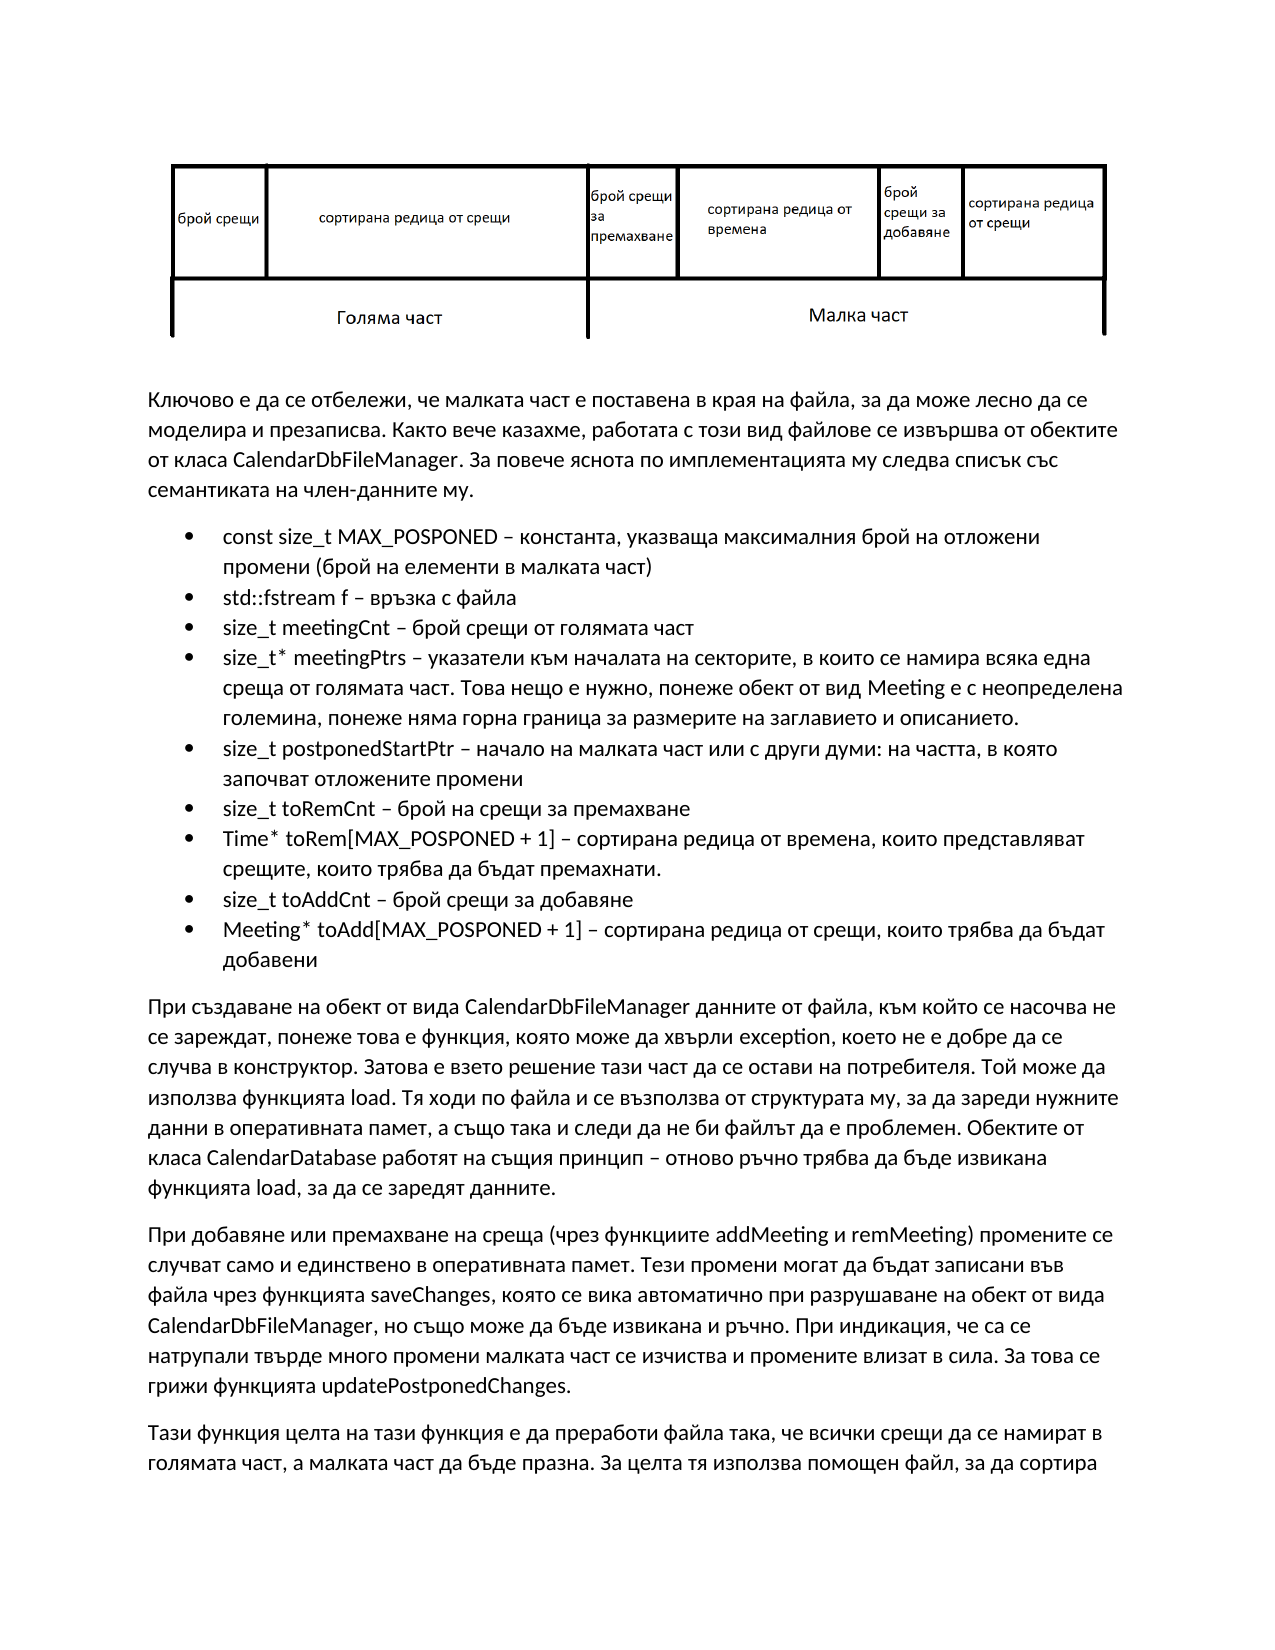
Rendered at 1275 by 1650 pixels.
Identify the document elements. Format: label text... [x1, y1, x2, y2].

list size_t toRemCnt – брой на срещи за премахване [185, 794, 1127, 822]
list Time* toRem[MAX_POSPONED + 1] – сортирана редица от времена, които представляват срещите, които трябва да бъдат премахнати. [185, 824, 1127, 882]
list size_t toAddCnt – брой срещи за добавяне [185, 885, 1127, 913]
text Ключово е да се отбележи, че малката част е поставена в края на файла, за да може лесно да се моделира и презаписва. Както вече казахме, работата с този вид файлове се извършва от обектите от класа CalendarDbFileManager. За повече яснота по имплементацията му следва списък със семантиката на член-данните му. [148, 385, 1127, 503]
list std::fstream f – връзка с файла [185, 583, 1127, 611]
picture [147, 147, 1127, 366]
list size_t meetingCnt – брой срещи от голямата част [185, 613, 1127, 641]
list size_t* meetingPtrs – указатели към началата на секторите, в които се намира всяка една среща от голямата част. Това нещо е нужно, понеже обект от вид Meeting е с неопределена големина, понеже няма горна граница за размерите на заглавието и описанието. [185, 643, 1127, 731]
list size_t postponedStartPtr – начало на малката част или с други думи: на частта, в която започват отложените промени [185, 734, 1127, 792]
text При създаване на обект от вида CalendarDbFileManager данните от файла, към който се насочва не се зареждат, понеже това е функция, която може да хвърли exception, което не е добре да се случва в конструктор. Затова е взето решение тази част да се остави на потребителя. Той може да използва функцията load. Тя ходи по файла и се възползва от структурата му, за да зареди нужните данни в оперативната памет, а също така и следи да не би файлът да е проблемен. Обектите от класа CalendarDatabase работят на същия принцип – отново ръчно трябва да бъде извикана функцията load, за да се заредят данните. [148, 992, 1127, 1201]
text При добавяне или премахване на среща (чрез функциите addMeeting и remMeeting) промените се случват само и единствено в оперативната памет. Тези промени могат да бъдат записани във файла чрез функцията saveChanges, която се вика автоматично при разрушаване на обект от вида CalendarDbFileManager, но също може да бъде извикана и ръчно. При индикация, че са се натрупали твърде много промени малката част се изчиства и промените влизат в сила. За това се грижи функцията updatePostponedChanges. [148, 1220, 1127, 1399]
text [148, 1418, 1127, 1476]
list const size_t MAX_POSPONED – константа, указваща максималния брой на отложени промени (брой на елементи в малката част) [185, 522, 1127, 580]
list Meeting* toAdd[MAX_POSPONED + 1] – сортирана редица от срещи, които трябва да бъдат добавени [185, 915, 1127, 973]
